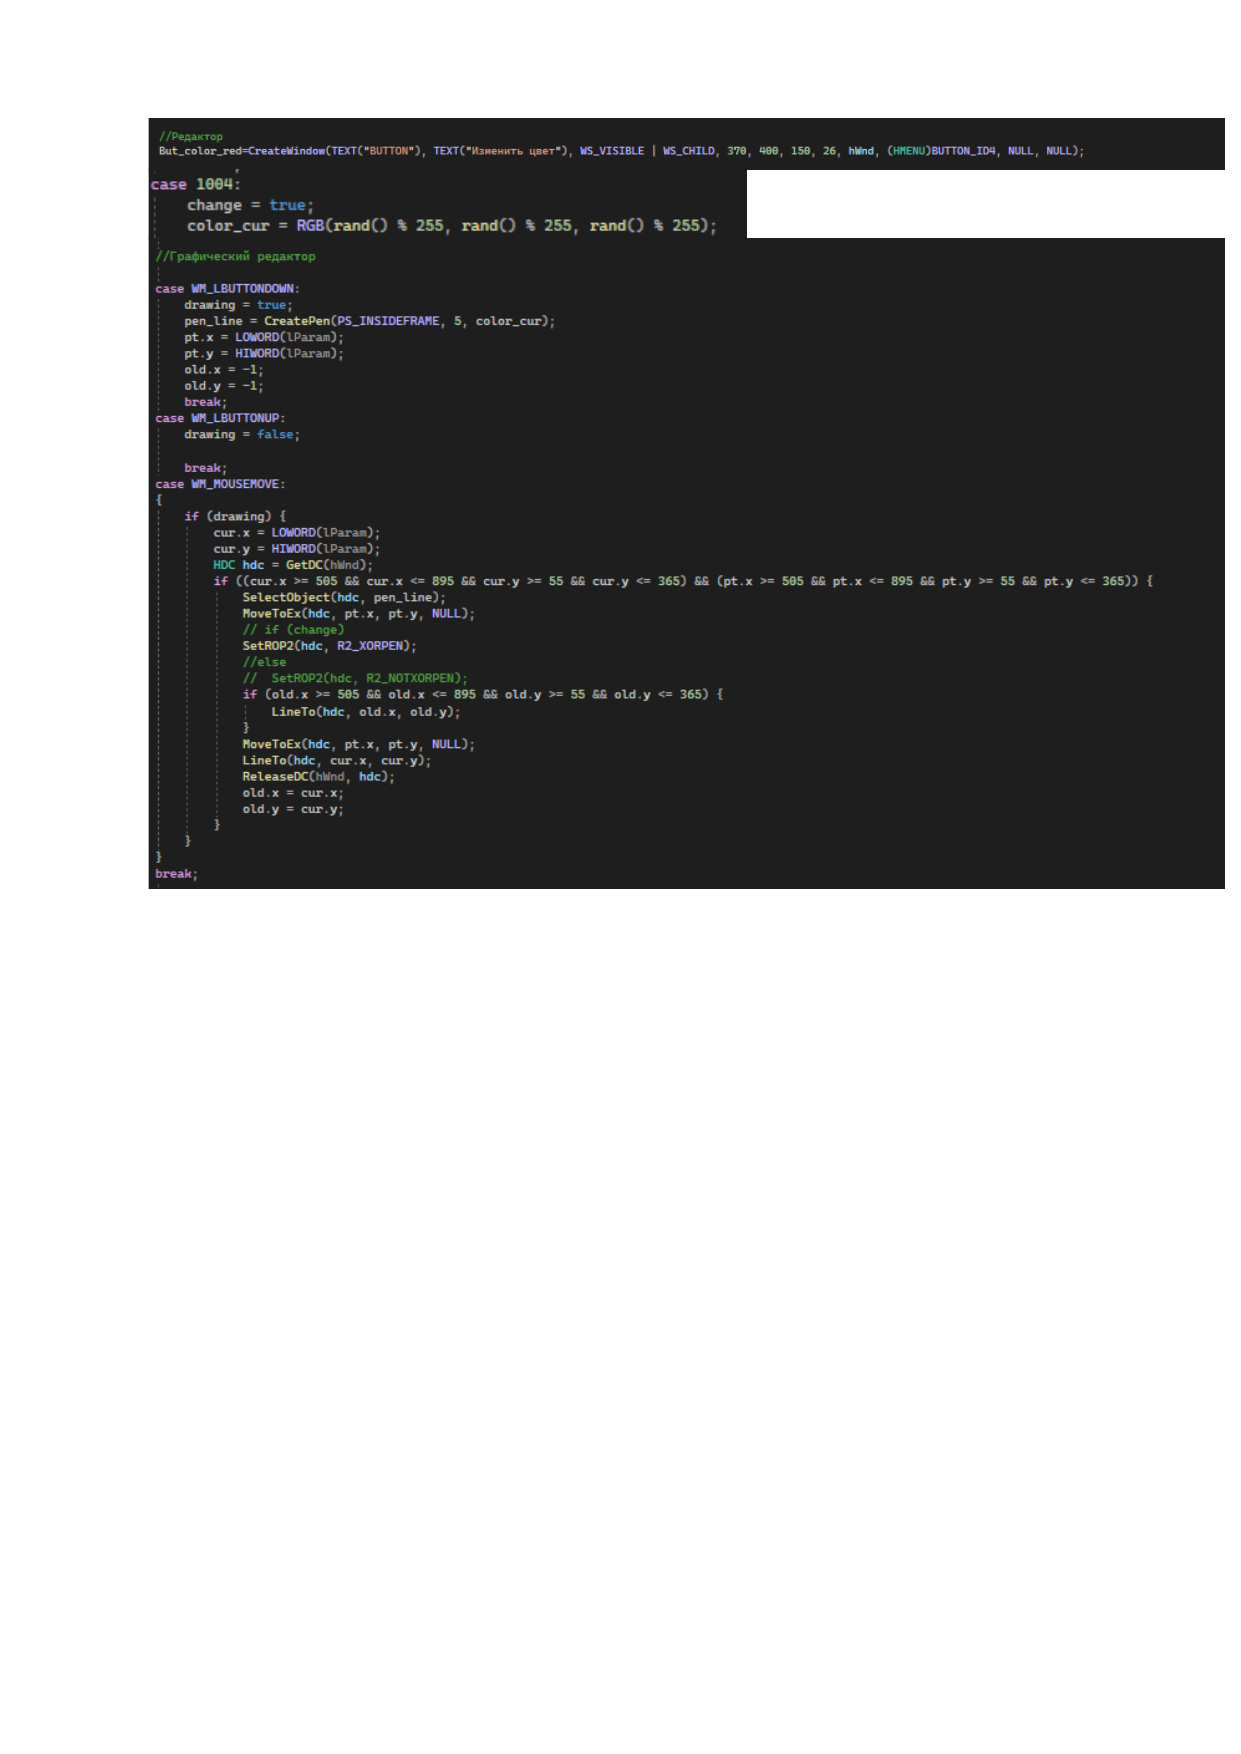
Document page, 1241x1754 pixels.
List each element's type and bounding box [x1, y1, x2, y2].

picture [148, 118, 1225, 889]
